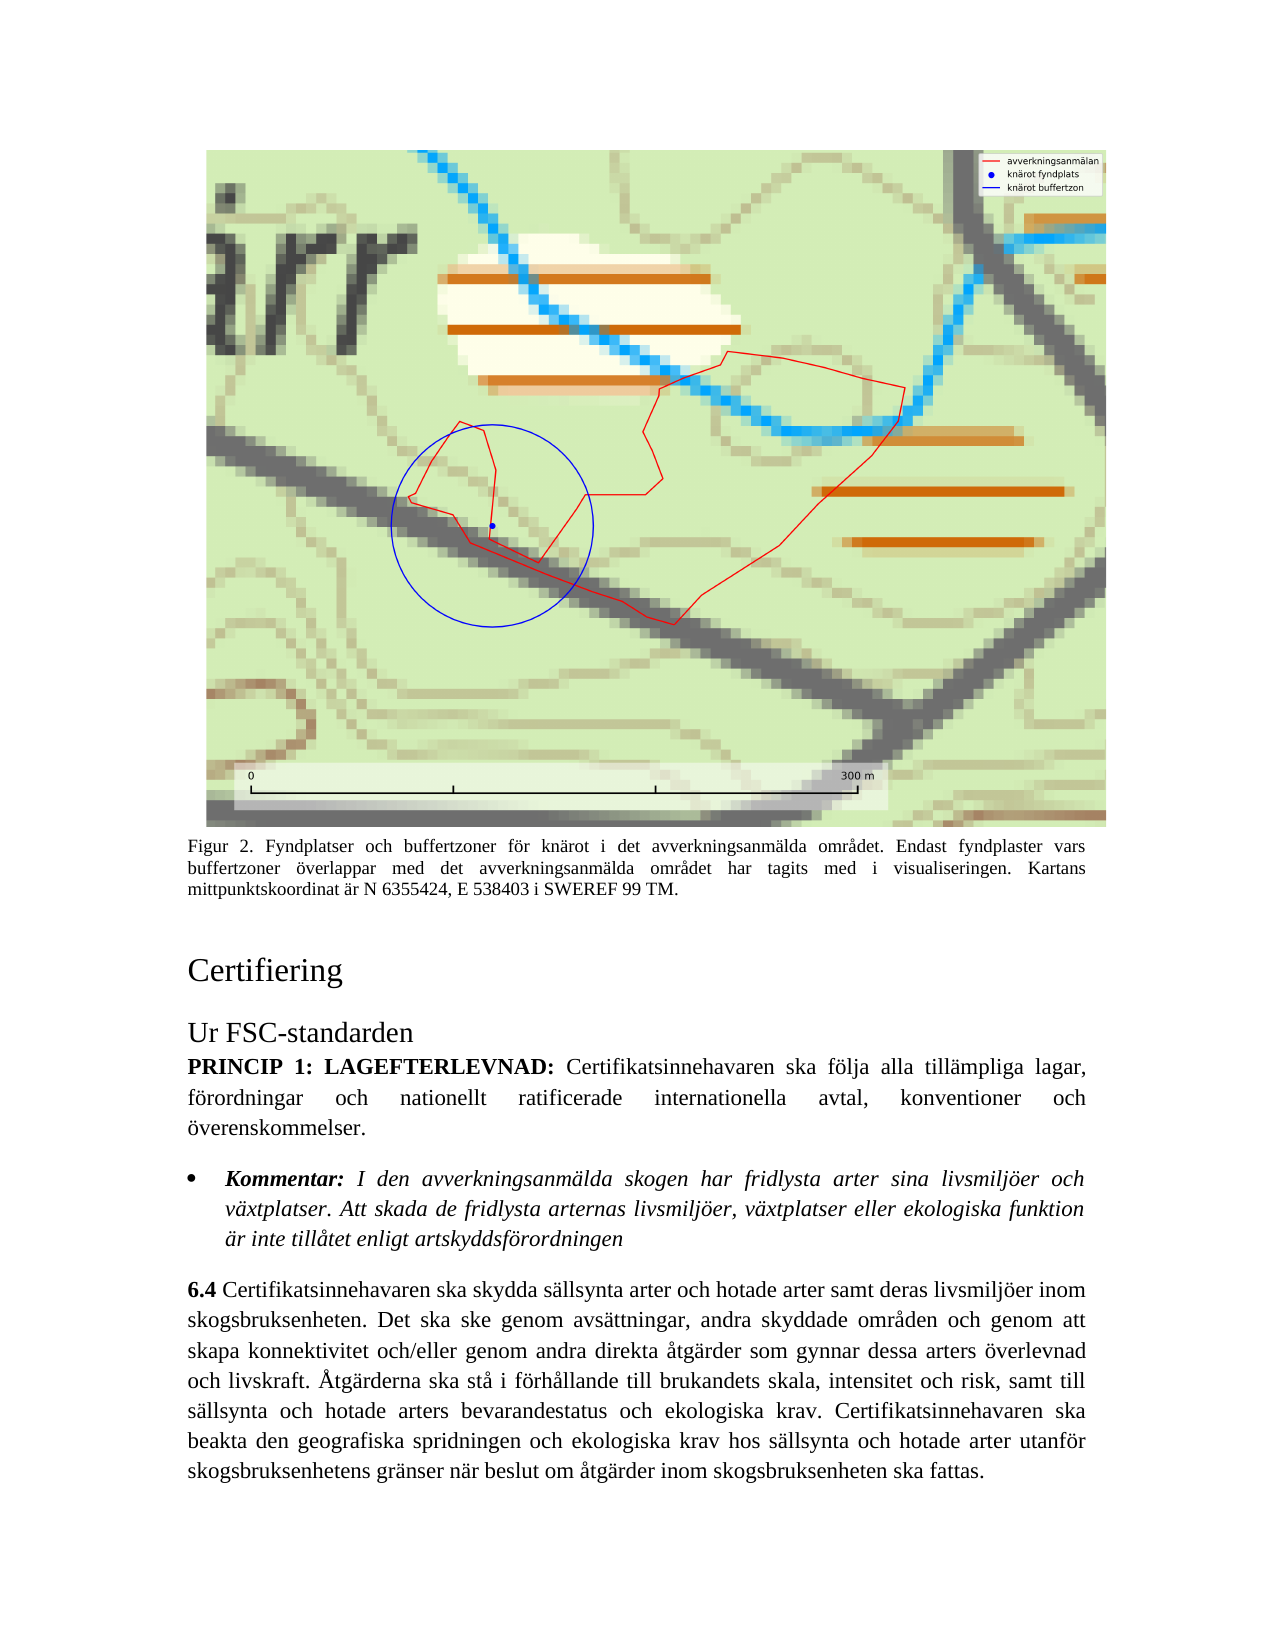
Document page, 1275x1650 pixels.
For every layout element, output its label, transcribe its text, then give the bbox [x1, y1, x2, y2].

list Kommentar: I den avverkningsanmälda skogen har fridlysta arter sina livsmiljöer och växtplatser. Att skada de fridlysta arternas livsmiljöer, växtplatser eller ekologiska funktion är inte tillåtet enligt artskyddsförordningen [187, 1165, 1087, 1252]
subtitle Ur FSC-standarden [187, 1015, 1087, 1048]
text 6.4 Certifikatsinnehavaren ska skydda sällsynta arter och hotade arter samt deras livsmiljöer inom skogsbruksenheten. Det ska ske genom avsättningar, andra skyddade områden och genom att skapa konnektivitet och/eller genom andra direkta åtgärder som gynnar dessa arters överlevnad och livskraft. Åtgärderna ska stå i förhållande till brukandets skala, intensitet och risk, samt till sällsynta och hotade arters bevarandestatus och ekologiska krav. Certifikatsinnehavaren ska beakta den geografiska spridningen och ekologiska krav hos sällsynta och hotade arter utanför skogsbruksenhetens gränser när beslut om åtgärder inom skogsbruksenheten ska fattas. [187, 1276, 1087, 1484]
picture [206, 150, 1107, 827]
subtitle Certifiering [187, 950, 1087, 988]
text Figur 2. Fyndplatser och buffertzoner för knärot i det avverkningsanmälda området. Endast fyndplaster vars buffertzoner överlappar med det avverkningsanmälda området har tagits med i visualiseringen. Kartans mittpunktskoordinat är N 6355424, E 538403 i SWEREF 99 TM. [187, 835, 1087, 900]
text PRINCIP 1: LAGEFTERLEVNAD: Certifikatsinnehavaren ska följa alla tillämpliga lagar, förordningar och nationellt ratificerade internationella avtal, konventioner och överenskommelser. [187, 1053, 1087, 1140]
